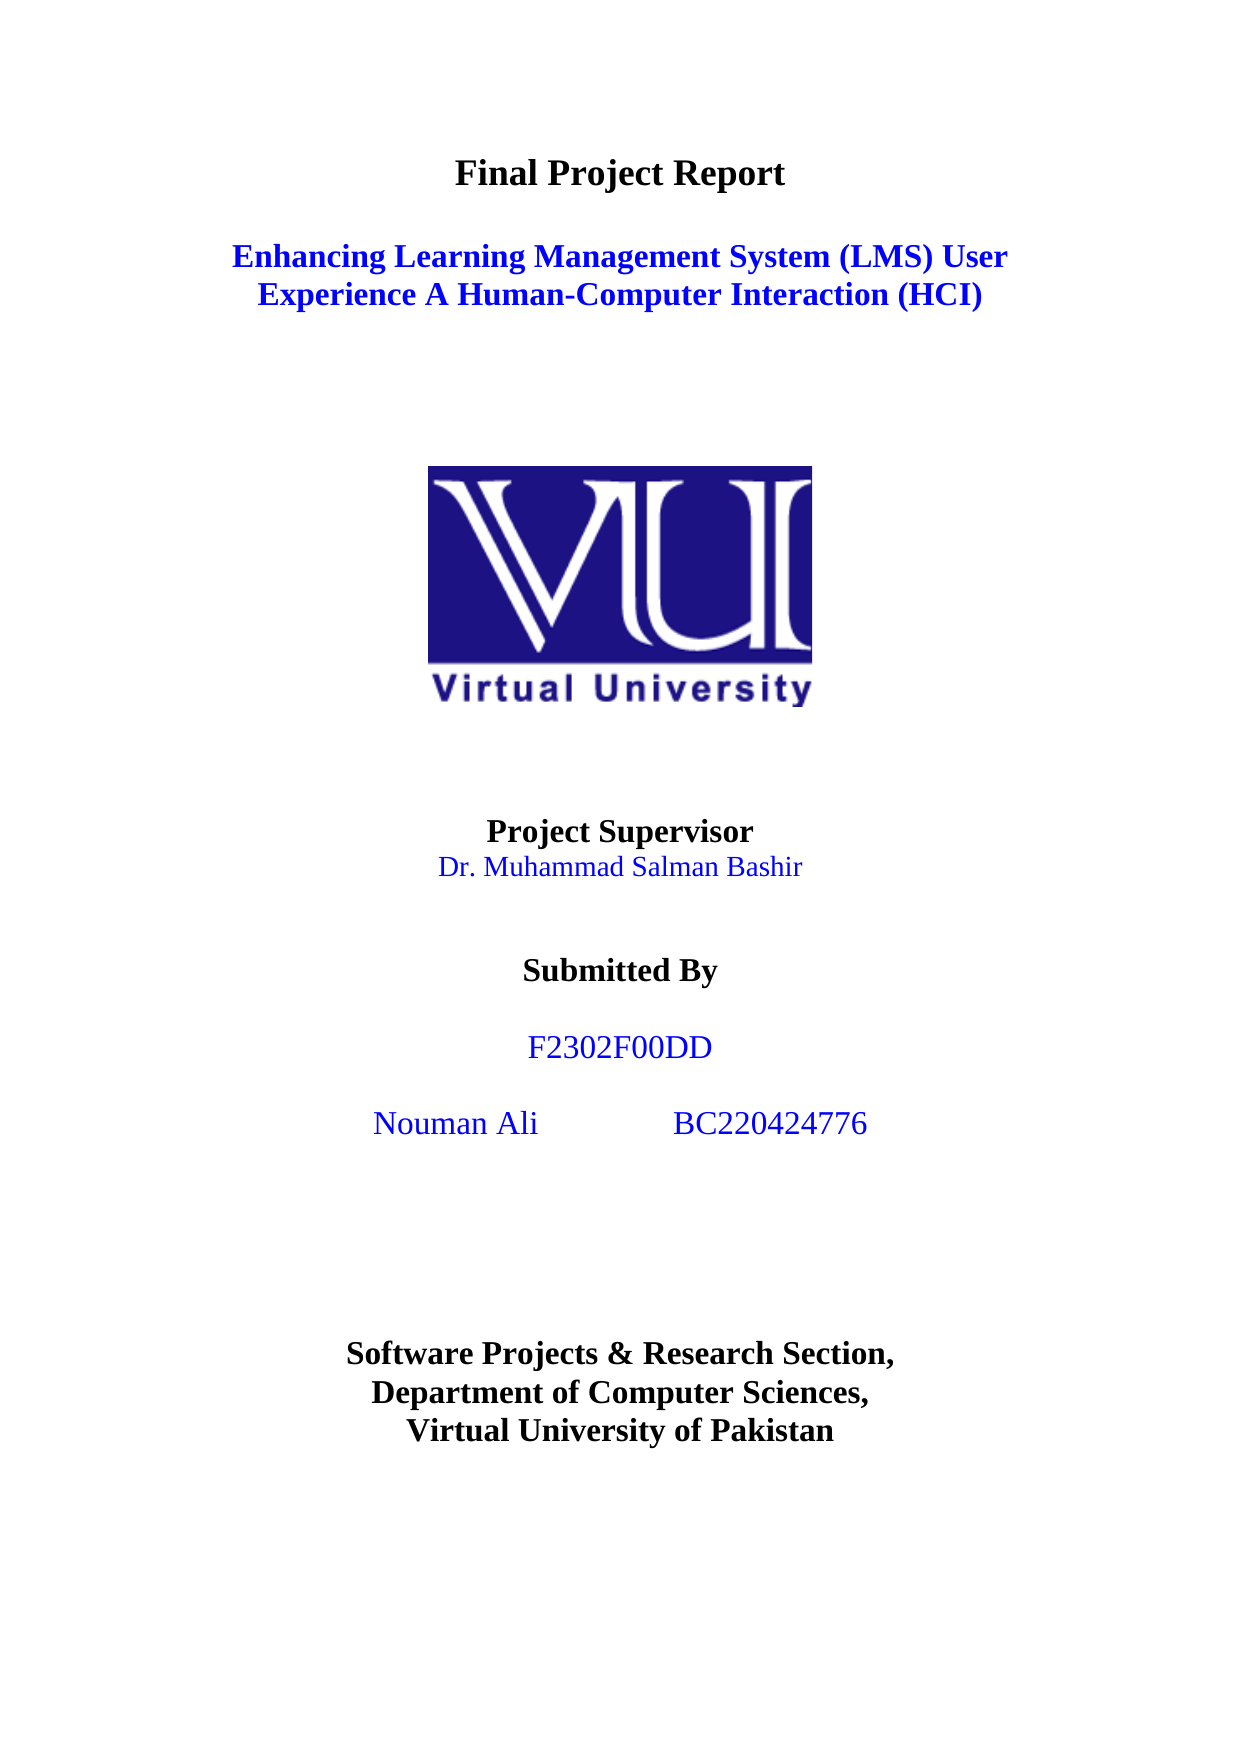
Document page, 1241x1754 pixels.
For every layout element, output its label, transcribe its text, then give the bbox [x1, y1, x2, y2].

text Final Project Report [180, 150, 1060, 193]
text Virtual University of Pakistan [180, 1410, 1060, 1448]
text F2302F00DD [180, 1027, 1060, 1065]
text Department of Computer Sciences, [180, 1372, 1060, 1410]
text Software Projects & Research Section, [180, 1333, 1060, 1372]
picture [428, 466, 813, 707]
text Nouman Ali BC220424776 [180, 1103, 1060, 1142]
text Dr. Muhammad Salman Bashir [180, 849, 1060, 883]
text Enhancing Learning Management System (LMS) User Experience A Human-Computer Interaction (HCI) [180, 236, 1060, 313]
text Project Supervisor [180, 811, 1060, 849]
text Submitted By [180, 950, 1060, 988]
